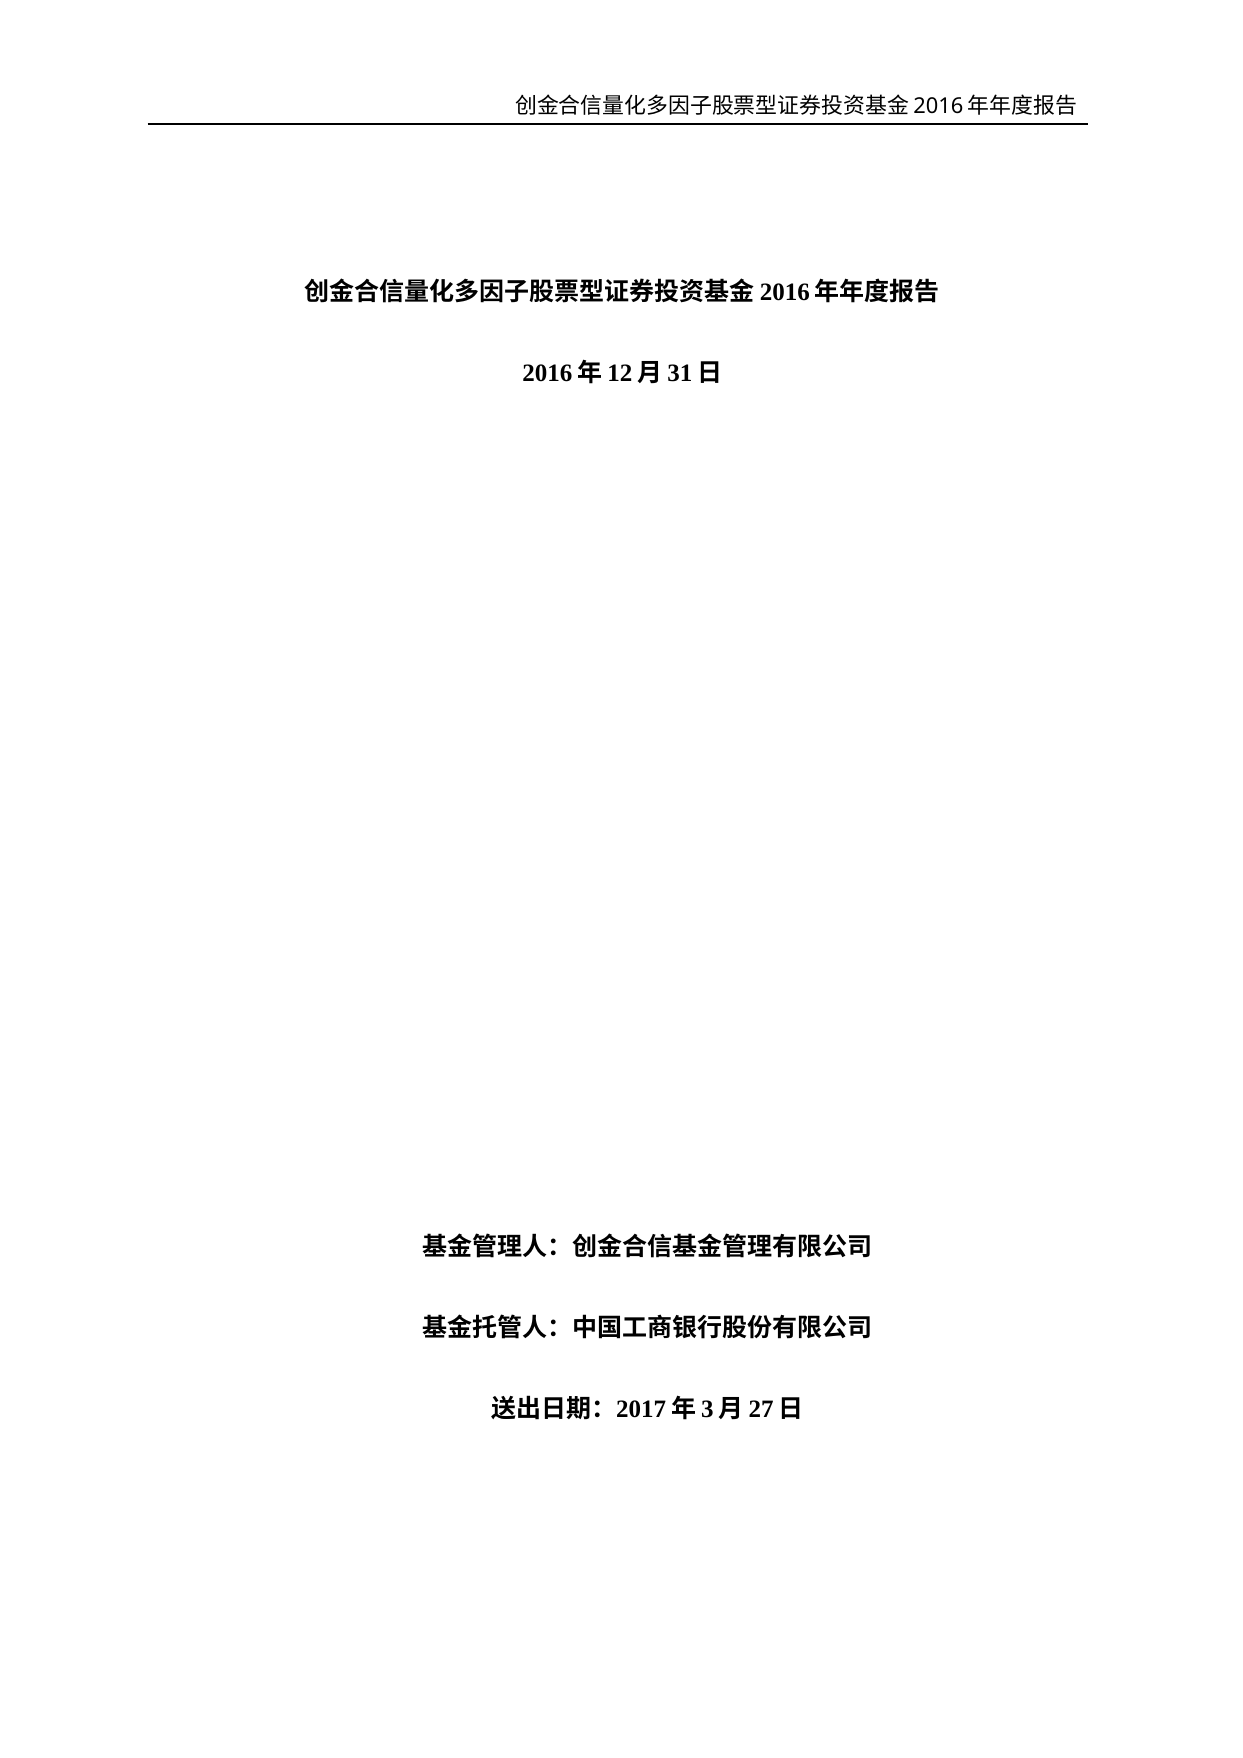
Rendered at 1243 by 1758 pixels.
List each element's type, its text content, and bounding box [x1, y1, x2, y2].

text 送出日期：2017年3月27日 [149, 1388, 1094, 1424]
text 基金管理人：创金合信基金管理有限公司 [149, 1226, 1094, 1262]
text 2016年12月31日 [149, 352, 1094, 388]
text 创金合信量化多因子股票型证券投资基金2016年年度报告 [149, 271, 1094, 307]
text 基金托管人：中国工商银行股份有限公司 [149, 1307, 1094, 1343]
